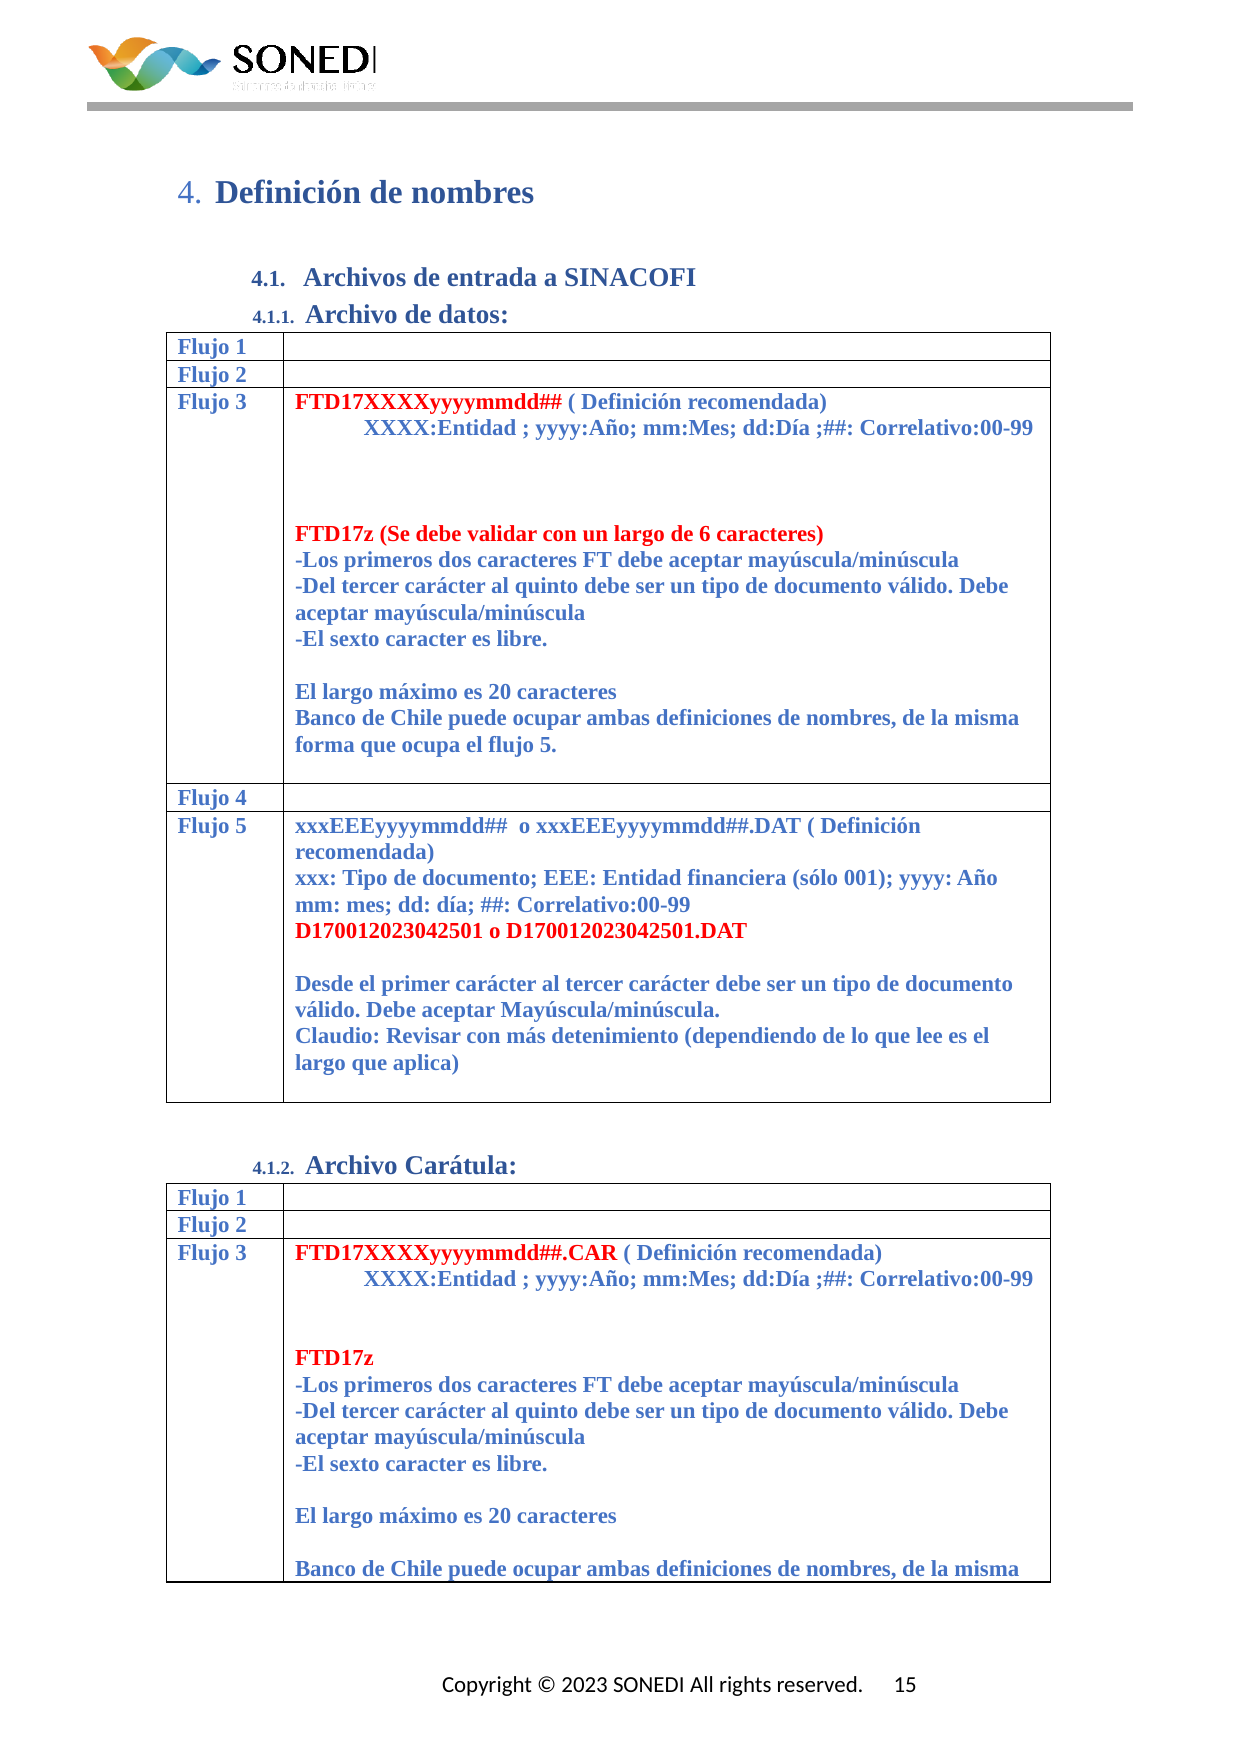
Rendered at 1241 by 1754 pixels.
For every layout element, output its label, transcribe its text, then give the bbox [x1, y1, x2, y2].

table_cell Flujo 3 [167, 1239, 283, 1581]
table_header [284, 1184, 1050, 1210]
table_cell Flujo 5 [167, 812, 283, 1102]
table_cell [284, 1239, 1050, 1581]
table_header Flujo 1 [167, 1184, 283, 1210]
table_cell FTD17XXXXyyyymmdd## ( Definición recomendada) XXXX:Entidad ; yyyy:Año; mm:Mes; dd:Día ;##: Correlativo:00-99 FTD17z (Se debe validar con un largo de 6 caracteres) -Los primeros dos caracteres FT debe aceptar mayúscula/minúscula -Del tercer carácter al quinto debe ser un tipo de documento válido. Debe aceptar mayúscula/minúscula -El sexto caracter es libre. El largo máximo es 20 caracteres Banco de Chile puede ocupar ambas definiciones de nombres, de la misma forma que ocupa el flujo 5. [284, 388, 1050, 783]
table_header [284, 333, 1050, 359]
subtitle Definición de nombres [177, 173, 1181, 211]
picture [87, 37, 376, 91]
subtitle Archivo Carátula: [252, 1149, 1181, 1181]
table_cell [284, 361, 1050, 387]
table_cell [284, 784, 1050, 811]
subtitle Archivos de entrada a SINACOFI [251, 261, 1181, 292]
table_cell [284, 1211, 1050, 1238]
subtitle Archivo de datos: [252, 299, 1181, 330]
table_cell Flujo 4 [167, 784, 283, 811]
table_header Flujo 1 [167, 333, 283, 359]
table_cell xxxEEEyyyymmdd## o xxxEEEyyyymmdd##.DAT ( Definición recomendada) xxx: Tipo de documento; EEE: Entidad financiera (sólo 001); yyyy: Año mm: mes; dd: día; ##: Correlativo:00-99 D170012023042501 o D170012023042501.DAT Desde el primer carácter al tercer carácter debe ser un tipo de documento válido. Debe aceptar Mayúscula/minúscula. Claudio: Revisar con más detenimiento (dependiendo de lo que lee es el largo que aplica) [284, 812, 1050, 1102]
table_cell Flujo 2 [167, 1211, 283, 1238]
table_cell Flujo 3 [167, 388, 283, 783]
table_cell Flujo 2 [167, 361, 283, 387]
